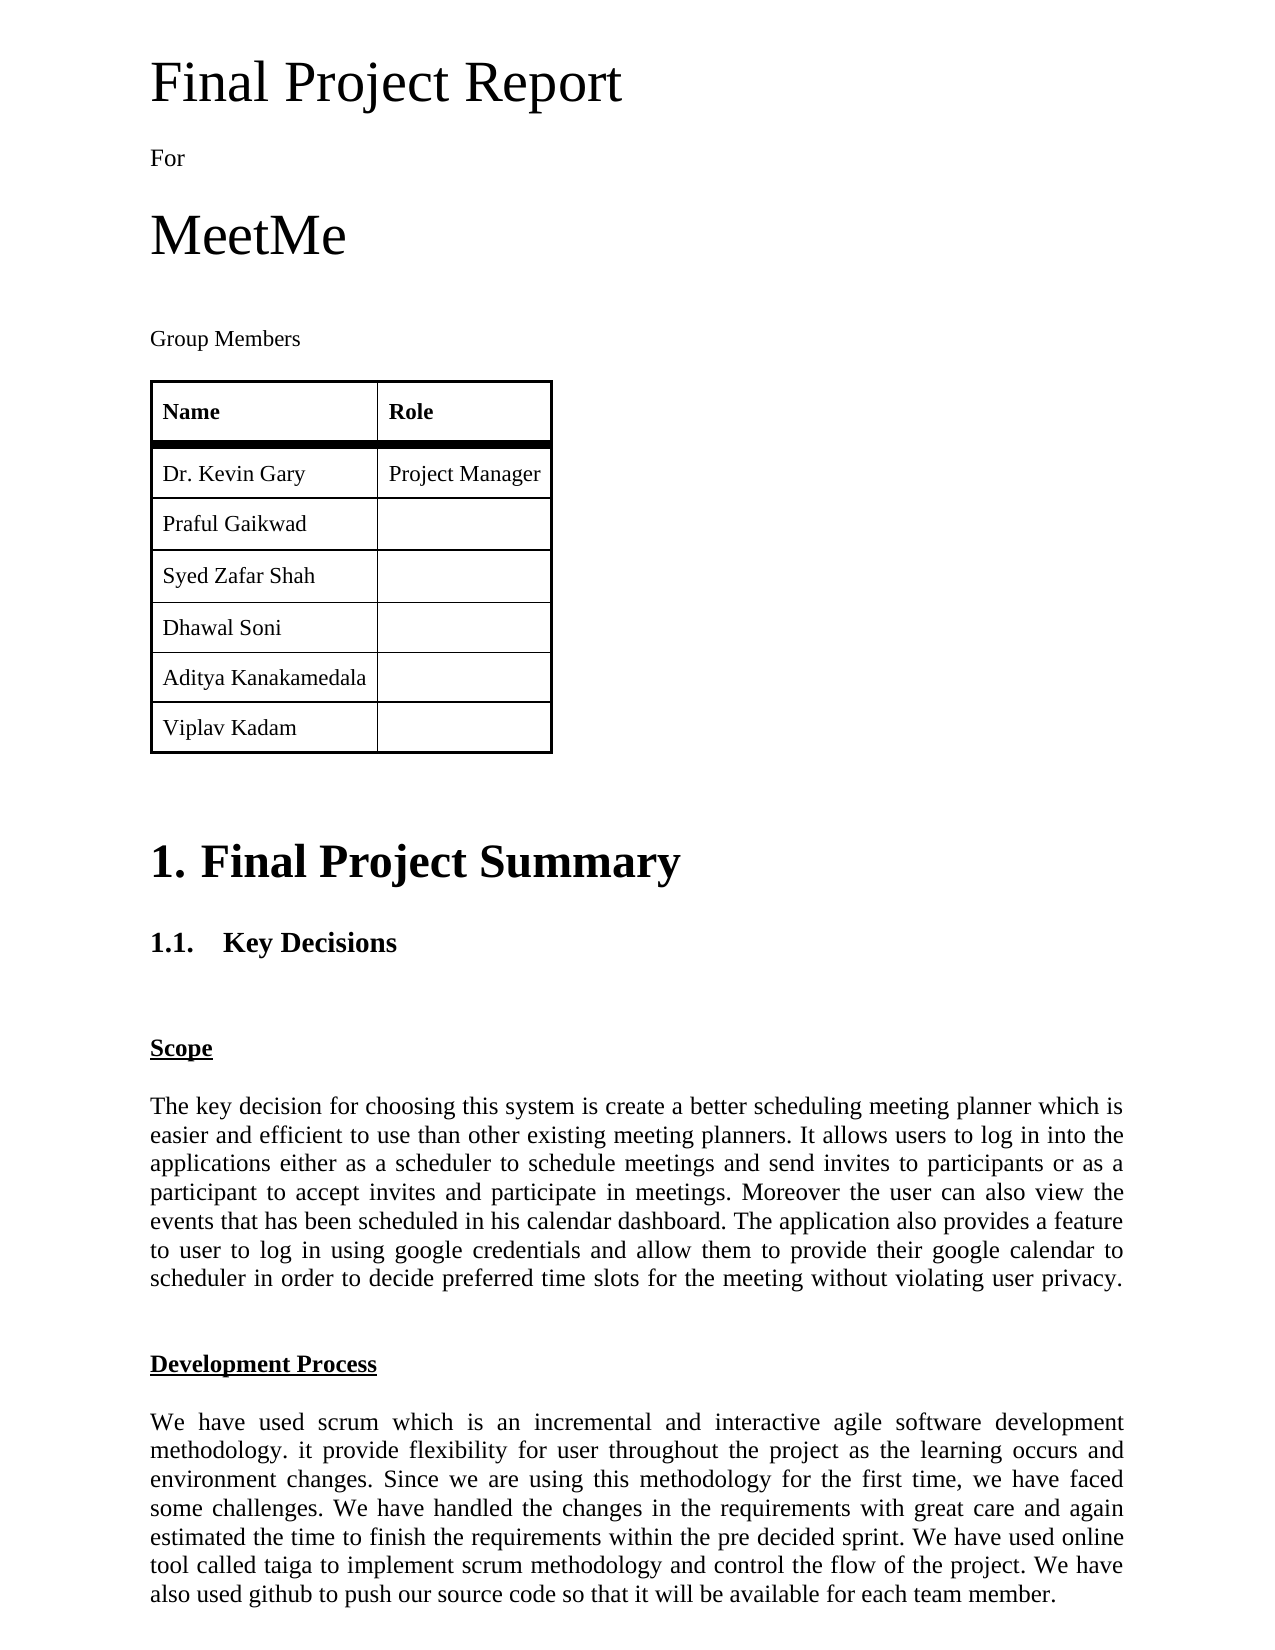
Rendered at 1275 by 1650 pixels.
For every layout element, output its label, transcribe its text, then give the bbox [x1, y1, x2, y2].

table_cell Dr. Kevin Gary [153, 449, 377, 497]
table_cell [378, 603, 550, 651]
text Group Members [150, 325, 1125, 351]
table_cell Viplav Kadam [153, 703, 377, 751]
table_cell Aditya Kanakamedala [153, 653, 377, 701]
text Scope [150, 1033, 1125, 1062]
table_cell [378, 653, 550, 701]
text 1. Final Project Summary [150, 833, 1125, 888]
text The key decision for choosing this system is create a better scheduling meeting planner which is easier and efficient to use than other existing meeting planners. It allows users to log in into the applications either as a scheduler to schedule meetings and send invites to participants or as a participant to accept invites and participate in meetings. Moreover the user can also view the events that has been scheduled in his calendar dashboard. The application also provides a feature to user to log in using google credentials and allow them to provide their google calendar to scheduler in order to decide preferred time slots for the meeting without violating user privacy. [150, 1091, 1125, 1320]
table_cell [378, 551, 550, 602]
table_cell Dhawal Soni [153, 603, 377, 651]
text We have used scrum which is an incremental and interactive agile software development methodology. it provide flexibility for user throughout the project as the learning occurs and environment changes. Since we are using this methodology for the first time, we have faced some challenges. We have handled the changes in the requirements with great care and again estimated the time to finish the requirements within the pre decided sprint. We have used online tool called taiga to implement scrum methodology and control the flow of the project. We have also used github to push our source code so that it will be available for each team member. [150, 1407, 1125, 1608]
table_cell Syed Zafar Shah [153, 551, 377, 602]
table_cell [378, 703, 550, 751]
table_cell [378, 499, 550, 549]
text Final Project Report [150, 47, 1125, 114]
text 1.1. Key Decisions [150, 925, 1125, 959]
text Development Process [150, 1349, 1125, 1378]
text For [150, 143, 1125, 171]
table_cell Project Manager [378, 449, 550, 497]
table_header Role [378, 383, 550, 439]
table_header Name [153, 383, 377, 439]
table_cell Praful Gaikwad [153, 499, 377, 549]
text MeetMe [150, 200, 1125, 267]
